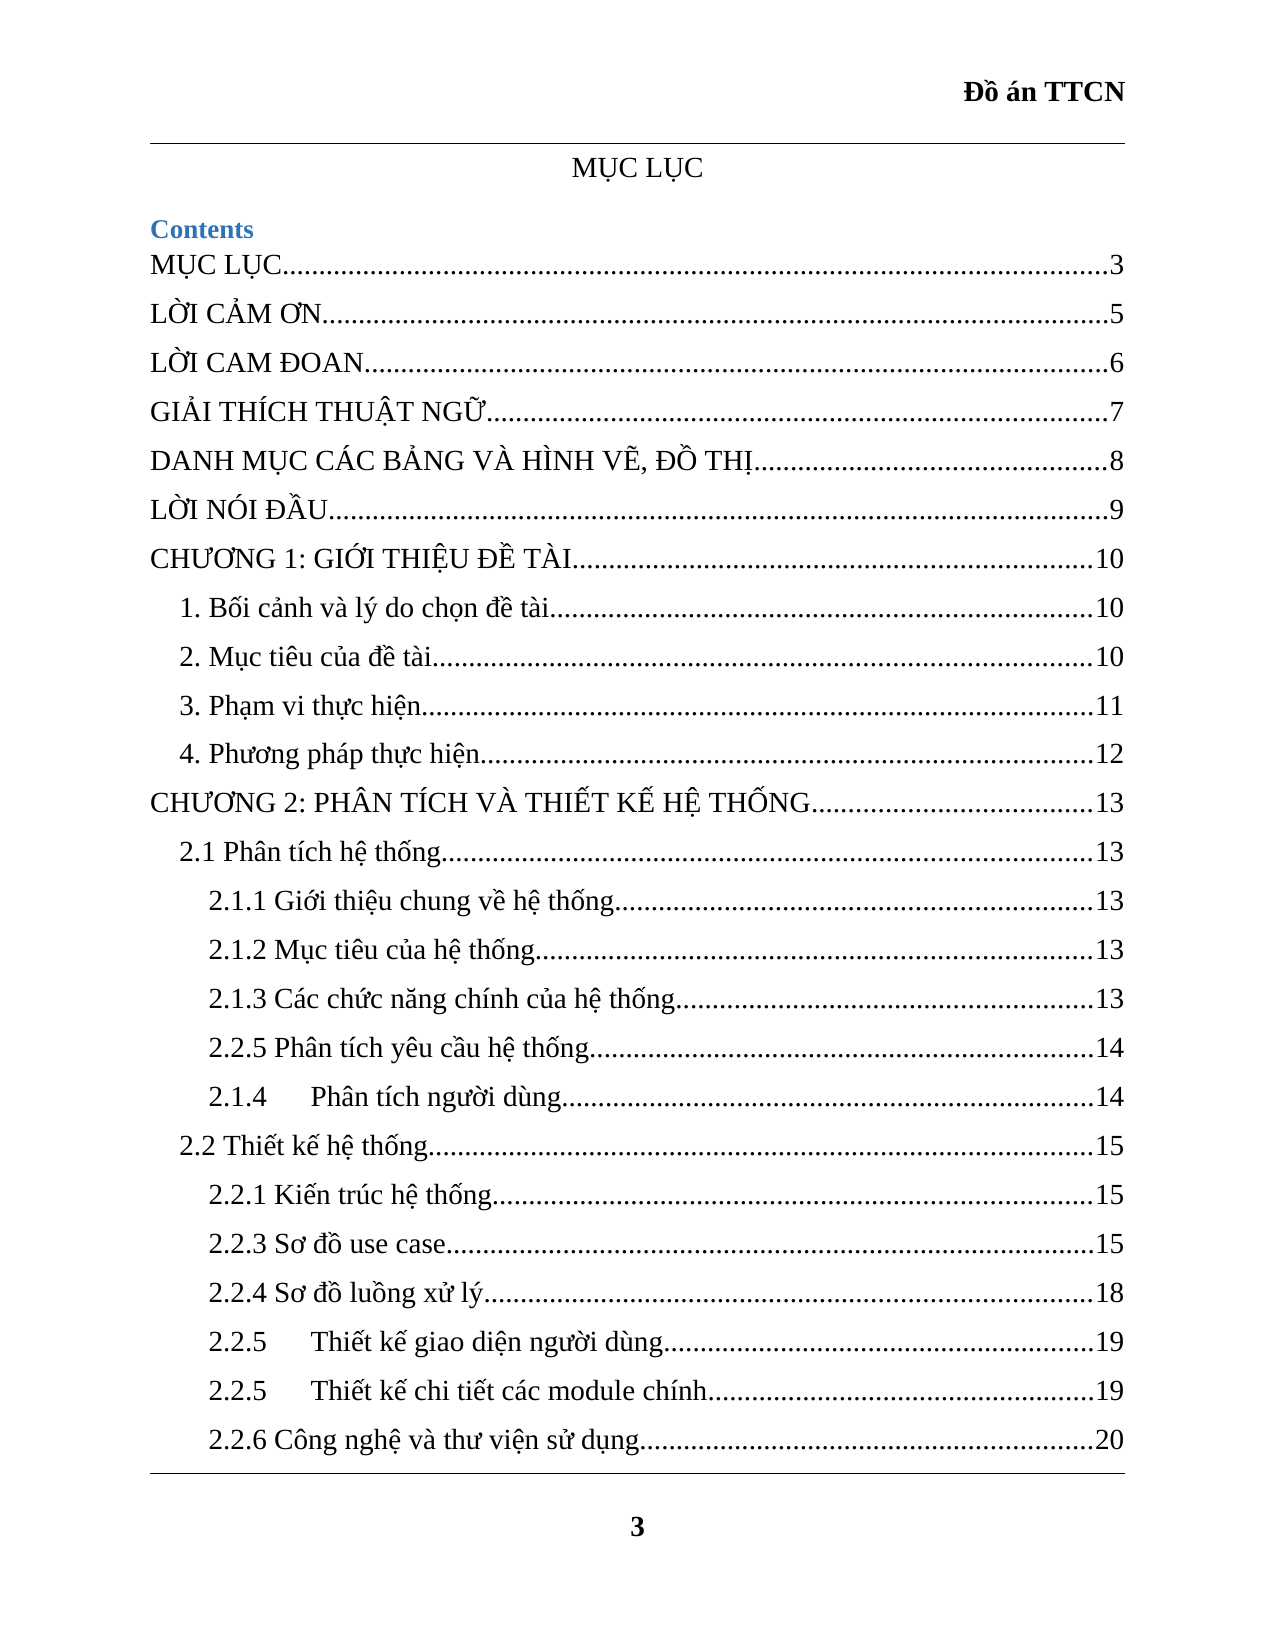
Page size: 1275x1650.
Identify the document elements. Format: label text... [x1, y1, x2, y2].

subtitle MỤC LỤC [150, 150, 1125, 183]
